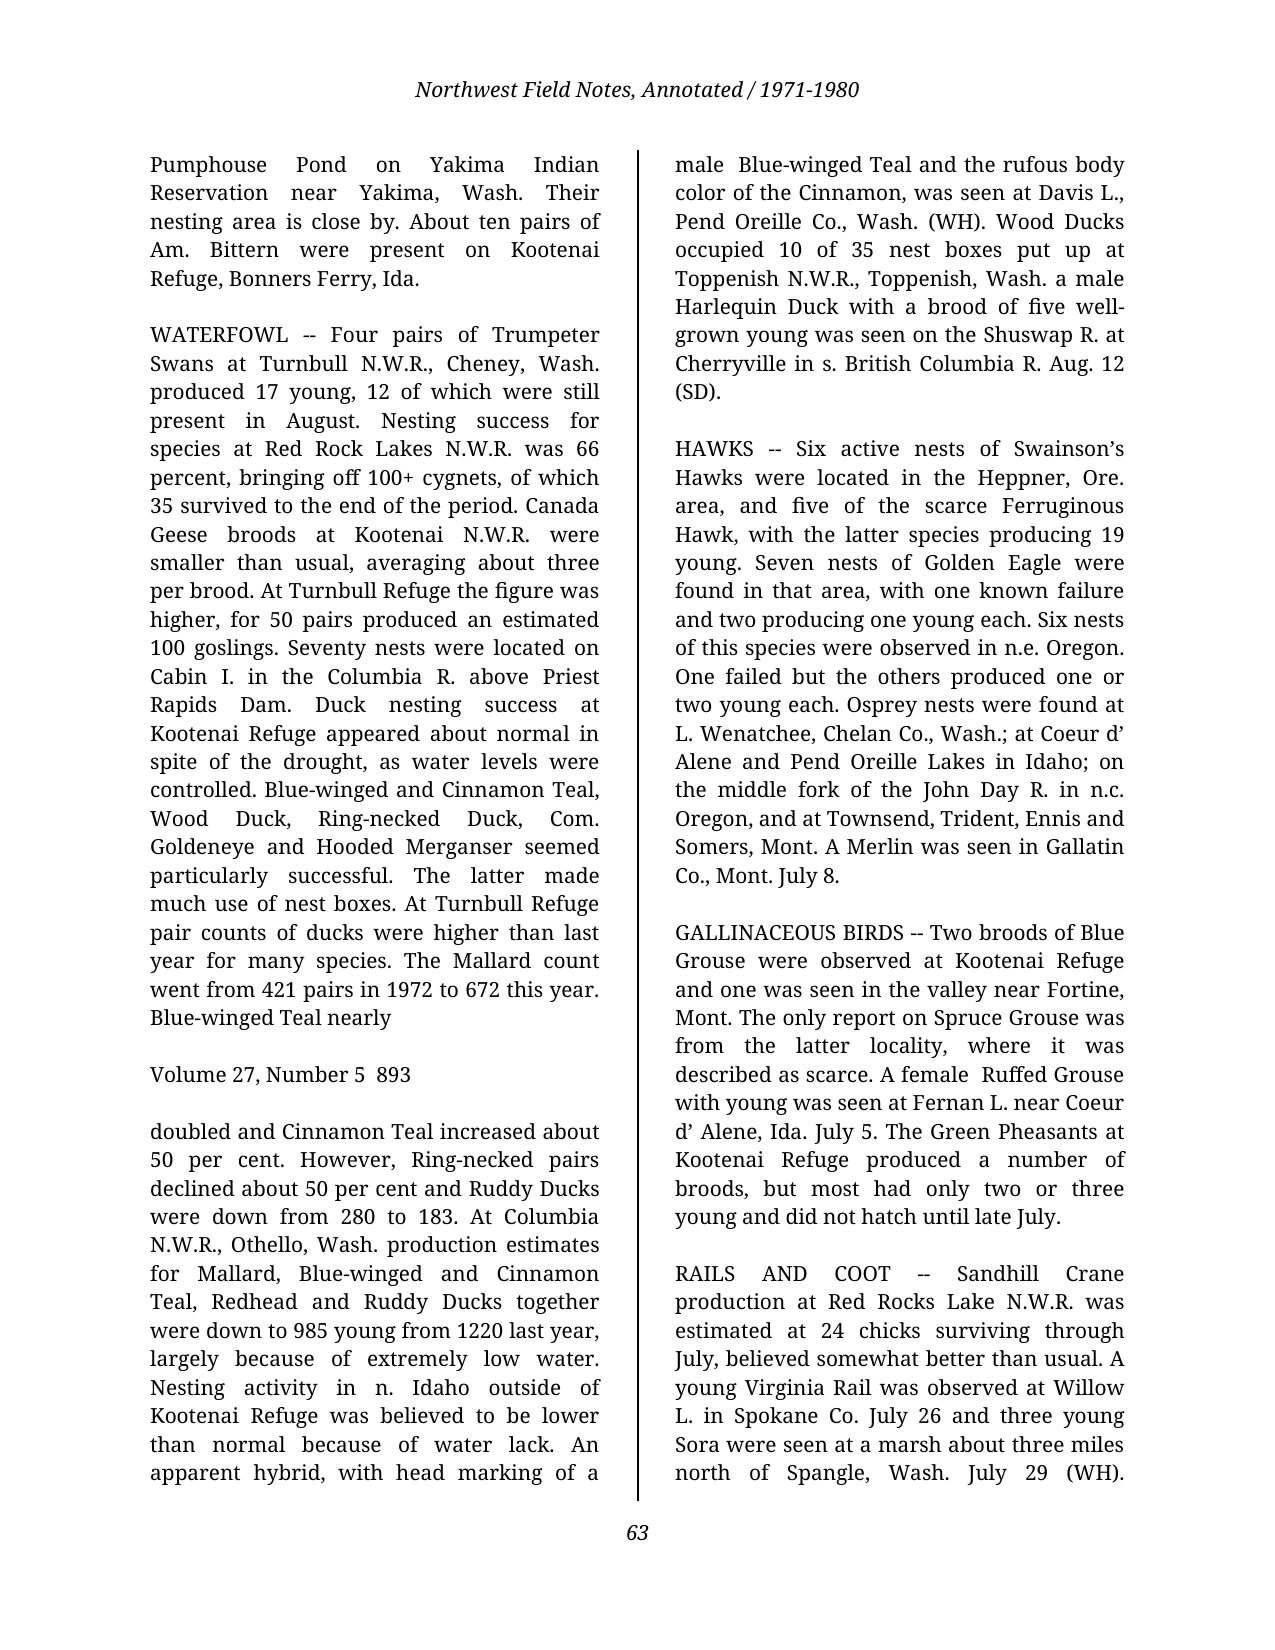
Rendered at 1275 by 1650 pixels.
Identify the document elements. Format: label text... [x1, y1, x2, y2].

text WATERFOWL -- Four pairs of Trumpeter Swans at Turnbull N.W.R., Cheney, Wash. produced 17 young, 12 of which were still present in August. Nesting success for species at Red Rock Lakes N.W.R. was 66 percent, bringing off 100+ cygnets, of which 35 survived to the end of the period. Canada Geese broods at Kootenai N.W.R. were smaller than usual, averaging about three per brood. At Turnbull Refuge the figure was higher, for 50 pairs produced an estimated 100 goslings. Seventy nests were located on Cabin I. in the Columbia R. above Priest Rapids Dam. Duck nesting success at Kootenai Refuge appeared about normal in spite of the drought, as water levels were controlled. Blue-winged and Cinnamon Teal, Wood Duck, Ring-necked Duck, Com. Goldeneye and Hooded Merganser seemed particularly successful. The latter made much use of nest boxes. At Turnbull Refuge pair counts of ducks were higher than last year for many species. The Mallard count went from 421 pairs in 1972 to 672 this year. Blue-winged Teal nearly [150, 321, 600, 1032]
text HAWKS -- Six active nests of Swainson’s Hawks were located in the Heppner, Ore. area, and five of the scarce Ferruginous Hawk, with the latter species producing 19 young. Seven nests of Golden Eagle were found in that area, with one known failure and two producing one young each. Six nests of this species were observed in n.e. Oregon. One failed but the others produced one or two young each. Osprey nests were found at L. Wenatchee, Chelan Co., Wash.; at Coeur d’ Alene and Pend Oreille Lakes in Idaho; on the middle fork of the John Day R. in n.c. Oregon, and at Townsend, Trident, Ennis and Somers, Mont. A Merlin was seen in Gallatin Co., Mont. July 8. [675, 434, 1125, 889]
text GALLINACEOUS BIRDS -- Two broods of Blue Grouse were observed at Kootenai Refuge and one was seen in the valley near Fortine, Mont. The only report on Spruce Grouse was from the latter locality, where it was described as scarce. A female Ruffed Grouse with young was seen at Fernan L. near Coeur d’ Alene, Ida. July 5. The Green Pheasants at Kootenai Refuge produced a number of broods, but most had only two or three young and did not hatch until late July. [675, 918, 1125, 1231]
text doubled and Cinnamon Teal increased about 50 per cent. However, Ring-necked pairs declined about 50 per cent and Ruddy Ducks were down from 280 to 183. At Columbia N.W.R., Othello, Wash. production estimates for Mallard, Blue-winged and Cinnamon Teal, Redhead and Ruddy Ducks together were down to 985 young from 1220 last year, largely because of extremely low water. Nesting activity in n. Idaho outside of Kootenai Refuge was believed to be lower than normal because of water lack. An apparent hybrid, with head marking of a male Blue-winged Teal and the rufous body color of the Cinnamon, was seen at Davis L., Pend Oreille Co., Wash. (WH). Wood Ducks occupied 10 of 35 nest boxes put up at Toppenish N.W.R., Toppenish, Wash. a male Harlequin Duck with a brood of five well-grown young was seen on the Shuswap R. at Cherryville in s. British Columbia R. Aug. 12 (SD). [675, 150, 1125, 406]
text doubled and Cinnamon Teal increased about 50 per cent. However, Ring-necked pairs declined about 50 per cent and Ruddy Ducks were down from 280 to 183. At Columbia N.W.R., Othello, Wash. production estimates for Mallard, Blue-winged and Cinnamon Teal, Redhead and Ruddy Ducks together were down to 985 young from 1220 last year, largely because of extremely low water. Nesting activity in n. Idaho outside of Kootenai Refuge was believed to be lower than normal because of water lack. An apparent hybrid, with head marking of a male Blue-winged Teal and the rufous body color of the Cinnamon, was seen at Davis L., Pend Oreille Co., Wash. (WH). Wood Ducks occupied 10 of 35 nest boxes put up at Toppenish N.W.R., Toppenish, Wash. a male Harlequin Duck with a brood of five well-grown young was seen on the Shuswap R. at Cherryville in s. British Columbia R. Aug. 12 (SD). [150, 1117, 600, 1487]
text Volume 27, Number 5 893 [150, 1060, 600, 1088]
